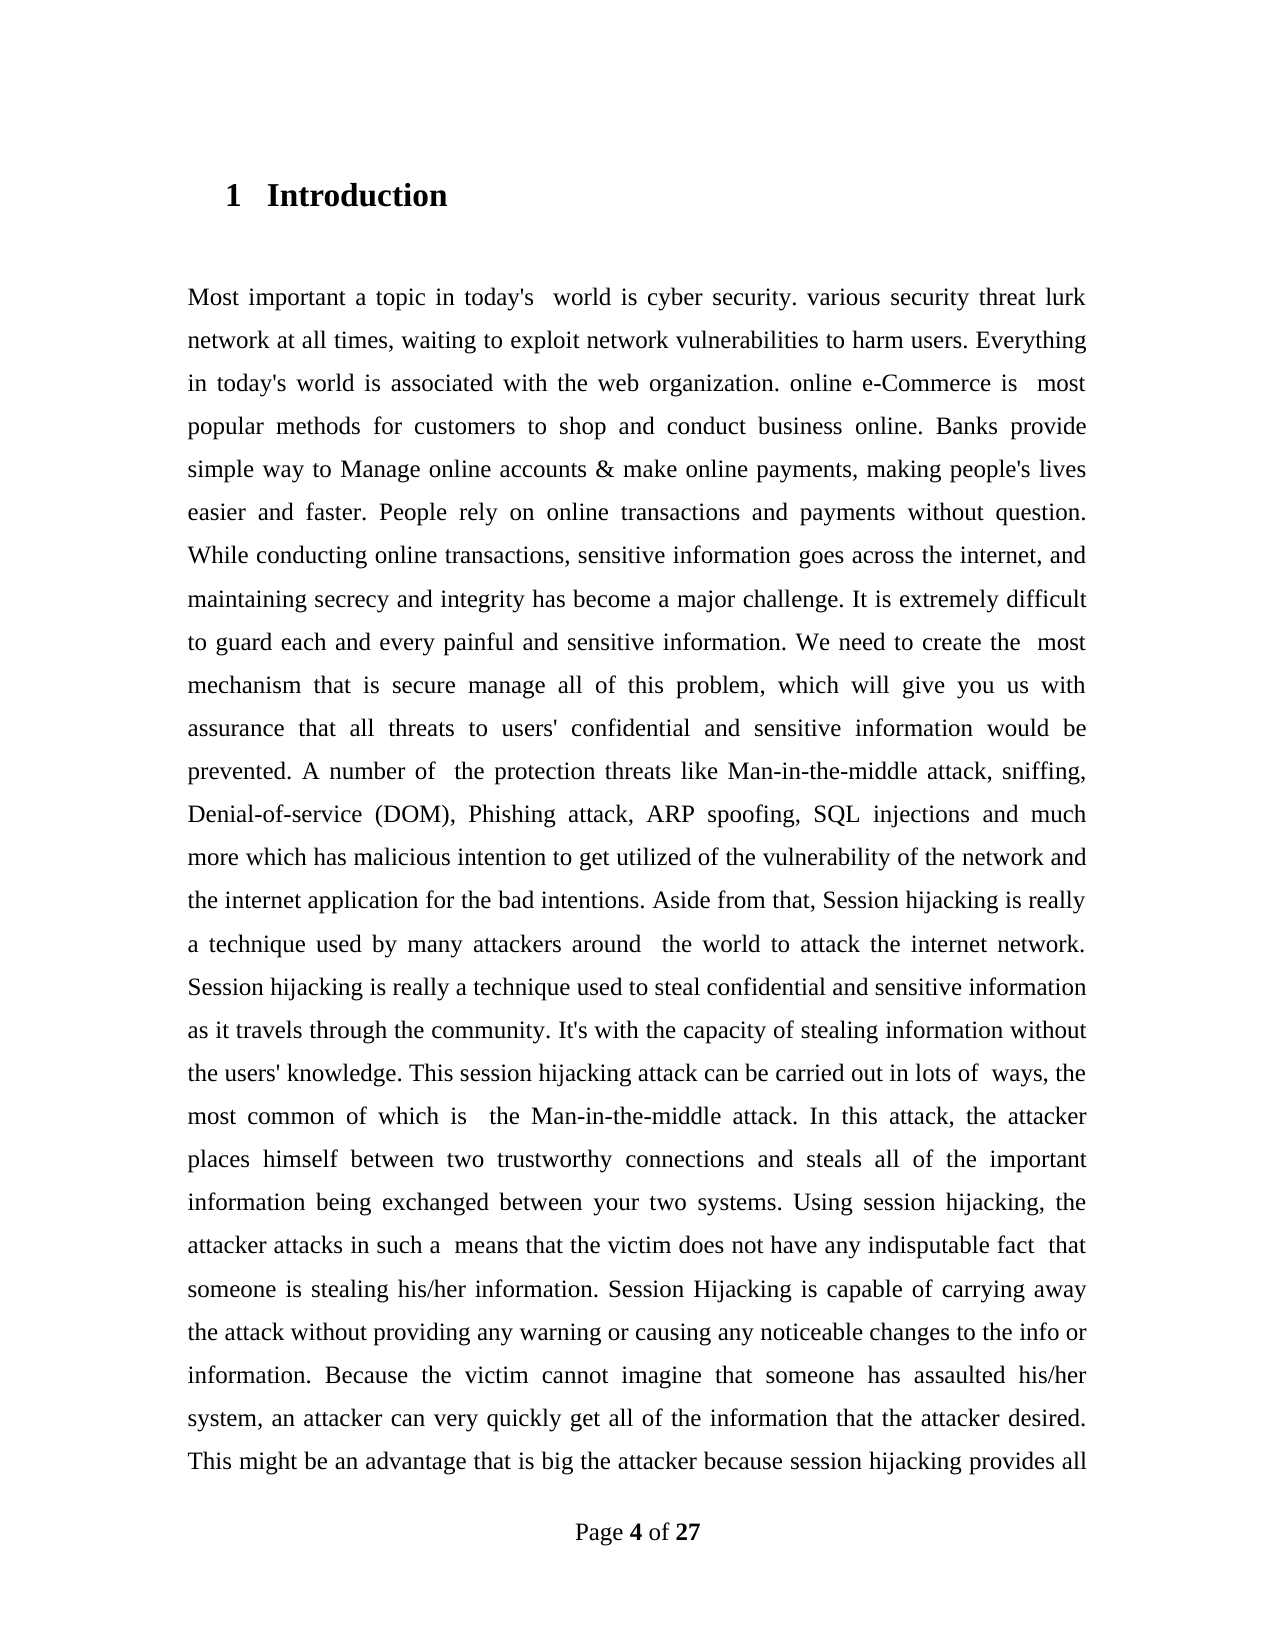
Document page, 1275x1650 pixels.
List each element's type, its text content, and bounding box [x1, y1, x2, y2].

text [187, 282, 1087, 1475]
subtitle 1 Introduction [225, 175, 1087, 213]
